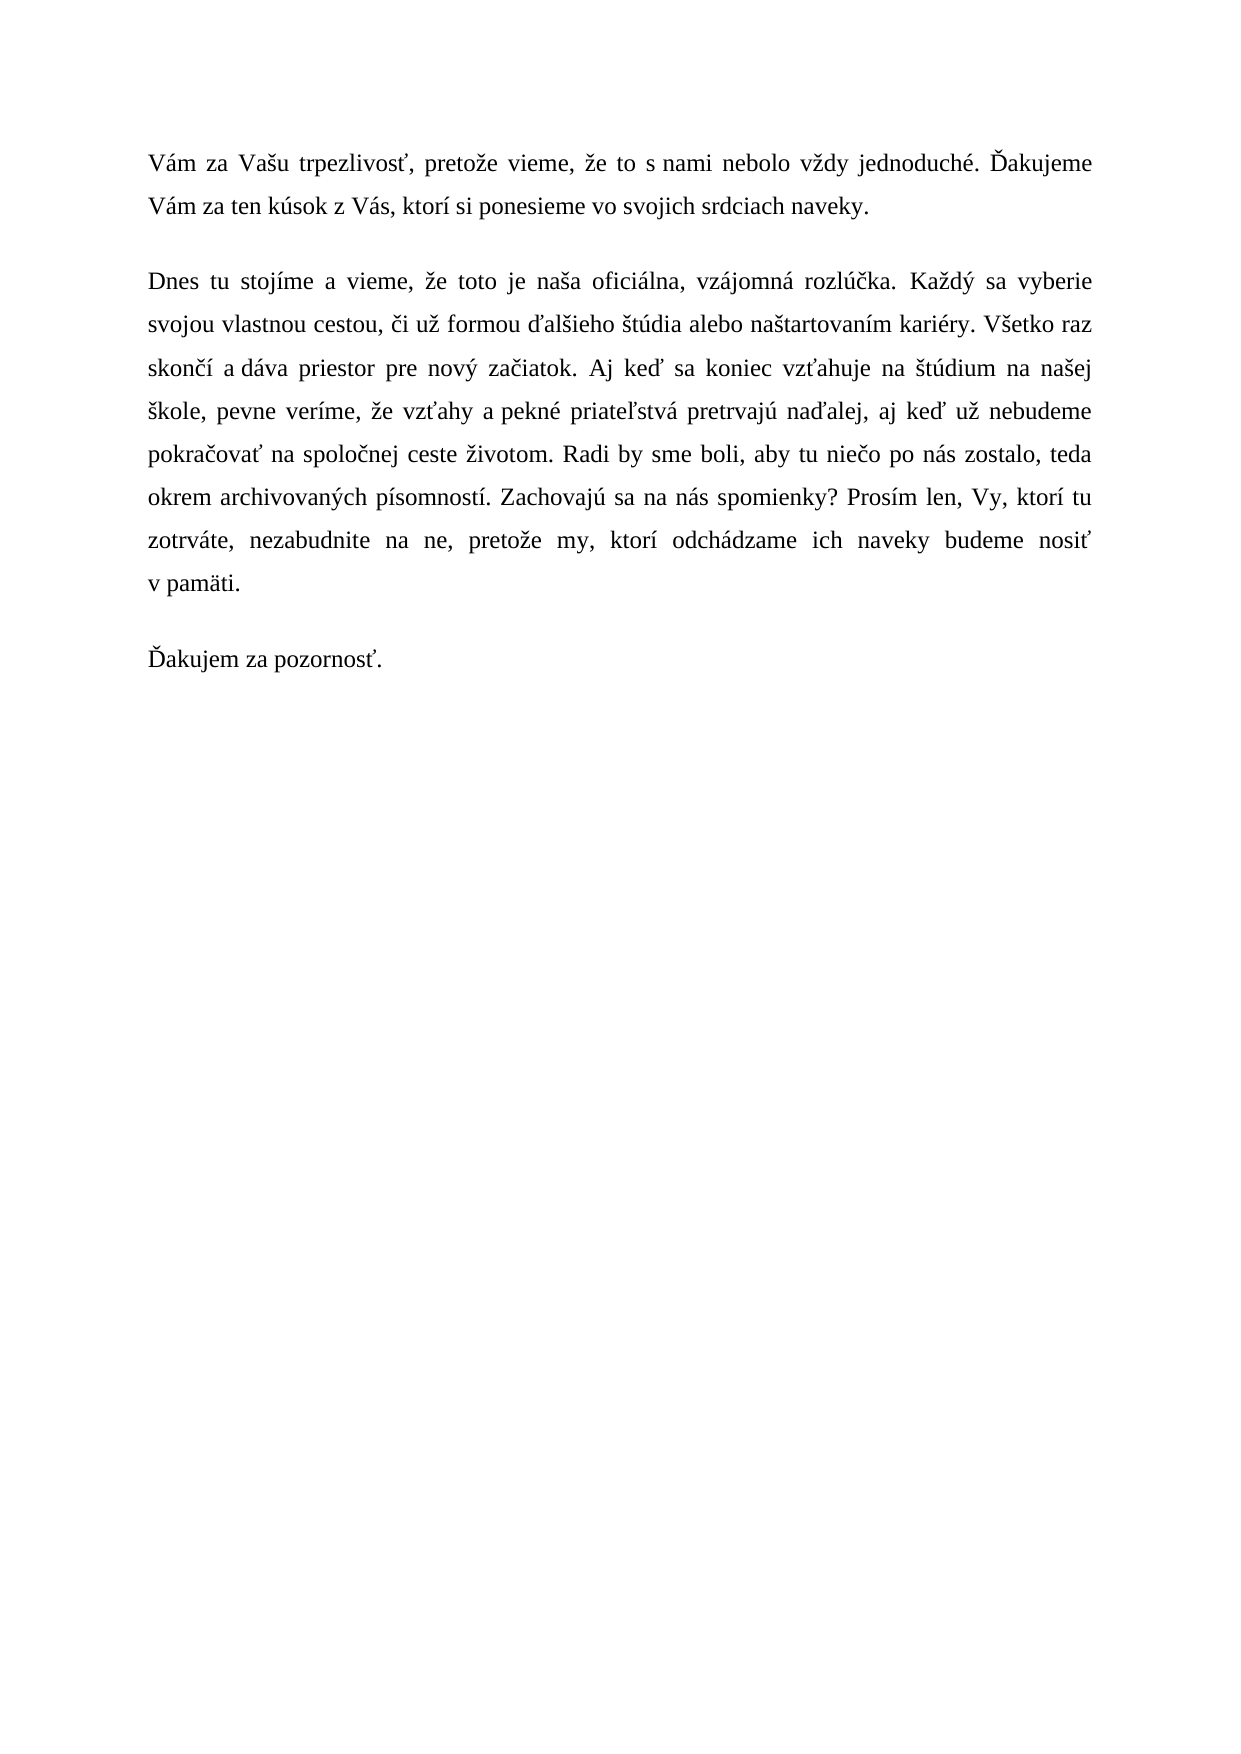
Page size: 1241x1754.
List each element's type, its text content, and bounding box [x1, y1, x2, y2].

text Ďakujem za pozornosť. [148, 644, 1093, 673]
text Dnes tu stojíme a vieme, že toto je naša oficiálna, vzájomná rozlúčka. Každý sa vyberie svojou vlastnou cestou, či už formou ďalšieho štúdia alebo naštartovaním kariéry. Všetko raz skončí a dáva priestor pre nový začiatok. Aj keď sa koniec vzťahuje na štúdium na našej škole, pevne veríme, že vzťahy a pekné priateľstvá pretrvajú naďalej, aj keď už nebudeme pokračovať na spoločnej ceste životom. Radi by sme boli, aby tu niečo po nás zostalo, teda okrem archivovaných písomností. Zachovajú sa na nás spomienky? Prosím len, Vy, ktorí tu zotrváte, nezabudnite na ne, pretože my, ktorí odchádzame ich naveky budeme nosiť v pamäti. [148, 266, 1093, 597]
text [148, 148, 1093, 219]
